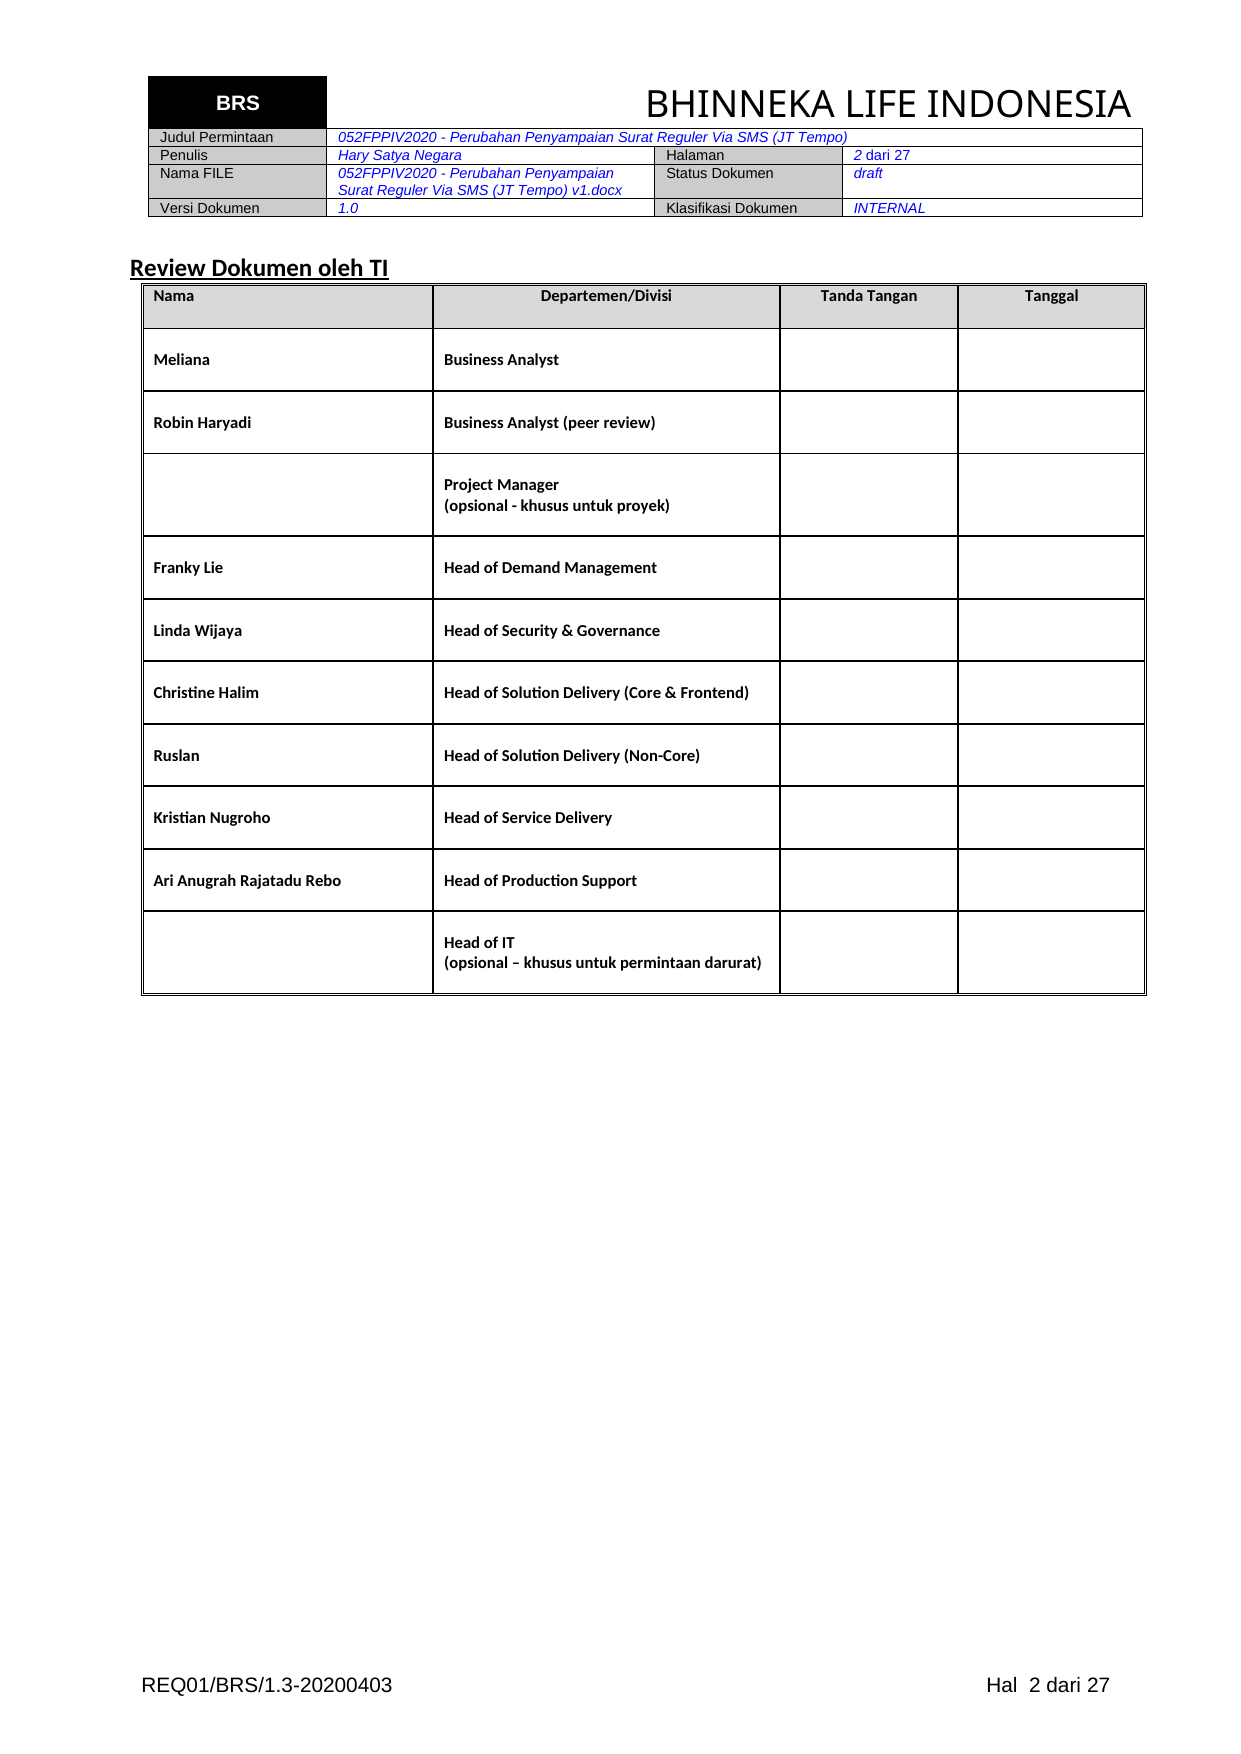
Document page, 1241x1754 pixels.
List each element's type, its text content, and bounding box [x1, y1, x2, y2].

table_cell [781, 912, 957, 993]
table_cell [781, 850, 957, 910]
table_cell [781, 600, 957, 660]
table_cell [959, 725, 1144, 785]
table_cell [959, 662, 1144, 723]
table_cell Linda Wijaya [144, 600, 432, 660]
table_cell Kristian Nugroho [144, 787, 432, 848]
table_cell Ari Anugrah Rajatadu Rebo [144, 850, 432, 910]
table_cell [959, 850, 1144, 910]
table_header Tanggal [959, 286, 1144, 328]
table_cell Business Analyst (peer review) [434, 392, 779, 453]
table_cell [959, 392, 1144, 453]
table_cell [781, 392, 957, 453]
text Review Dokumen oleh TI [130, 252, 1122, 283]
table_cell Project Manager (opsional - khusus untuk proyek) [434, 454, 779, 535]
table_cell [781, 537, 957, 598]
table_header Tanda Tangan [781, 286, 957, 328]
table_cell Franky Lie [144, 537, 432, 598]
table_cell Head of IT (opsional – khusus untuk permintaan darurat) [434, 912, 779, 993]
table_cell Head of Solution Delivery (Core & Frontend) [434, 662, 779, 723]
table_cell Robin Haryadi [144, 392, 432, 453]
table_cell Head of Service Delivery [434, 787, 779, 848]
table_cell Head of Solution Delivery (Non-Core) [434, 725, 779, 785]
table_cell Head of Production Support [434, 850, 779, 910]
table_cell [144, 454, 432, 535]
table_cell [781, 662, 957, 723]
table_cell Head of Security & Governance [434, 600, 779, 660]
table_cell [781, 454, 957, 535]
table_cell [781, 725, 957, 785]
table_cell Christine Halim [144, 662, 432, 723]
table_cell [959, 537, 1144, 598]
table_cell Ruslan [144, 725, 432, 785]
table_cell [144, 912, 432, 993]
table_cell Meliana [144, 329, 432, 390]
table_header Departemen/Divisi [434, 286, 779, 328]
table_cell Head of Demand Management [434, 537, 779, 598]
table_cell [959, 329, 1144, 390]
table_cell [959, 912, 1144, 993]
table_cell [959, 787, 1144, 848]
table_cell [959, 454, 1144, 535]
table_cell [781, 787, 957, 848]
table_header Nama [144, 286, 432, 328]
table_cell [959, 600, 1144, 660]
table_cell [781, 329, 957, 390]
table_cell Business Analyst [434, 329, 779, 390]
